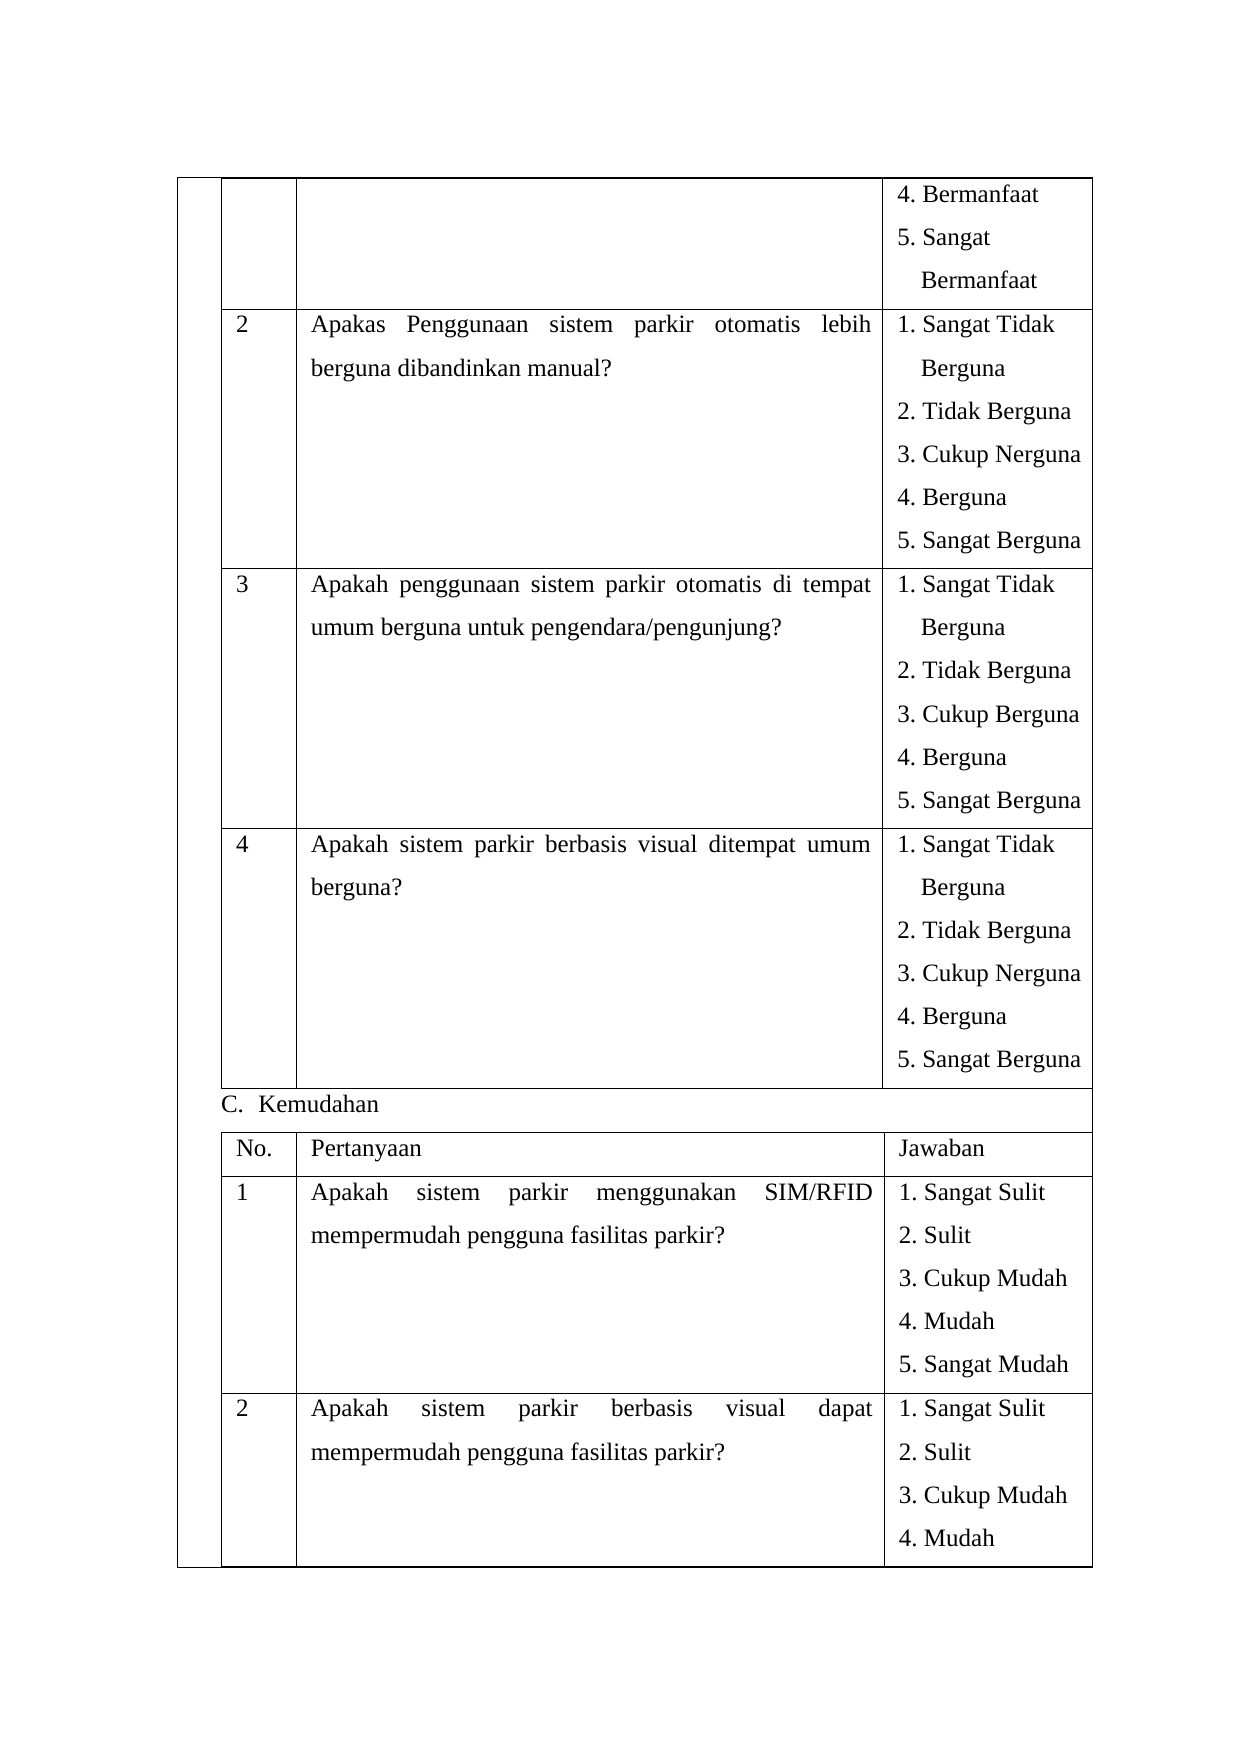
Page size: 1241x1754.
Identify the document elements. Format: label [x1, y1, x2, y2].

table_header [178, 178, 1092, 1567]
